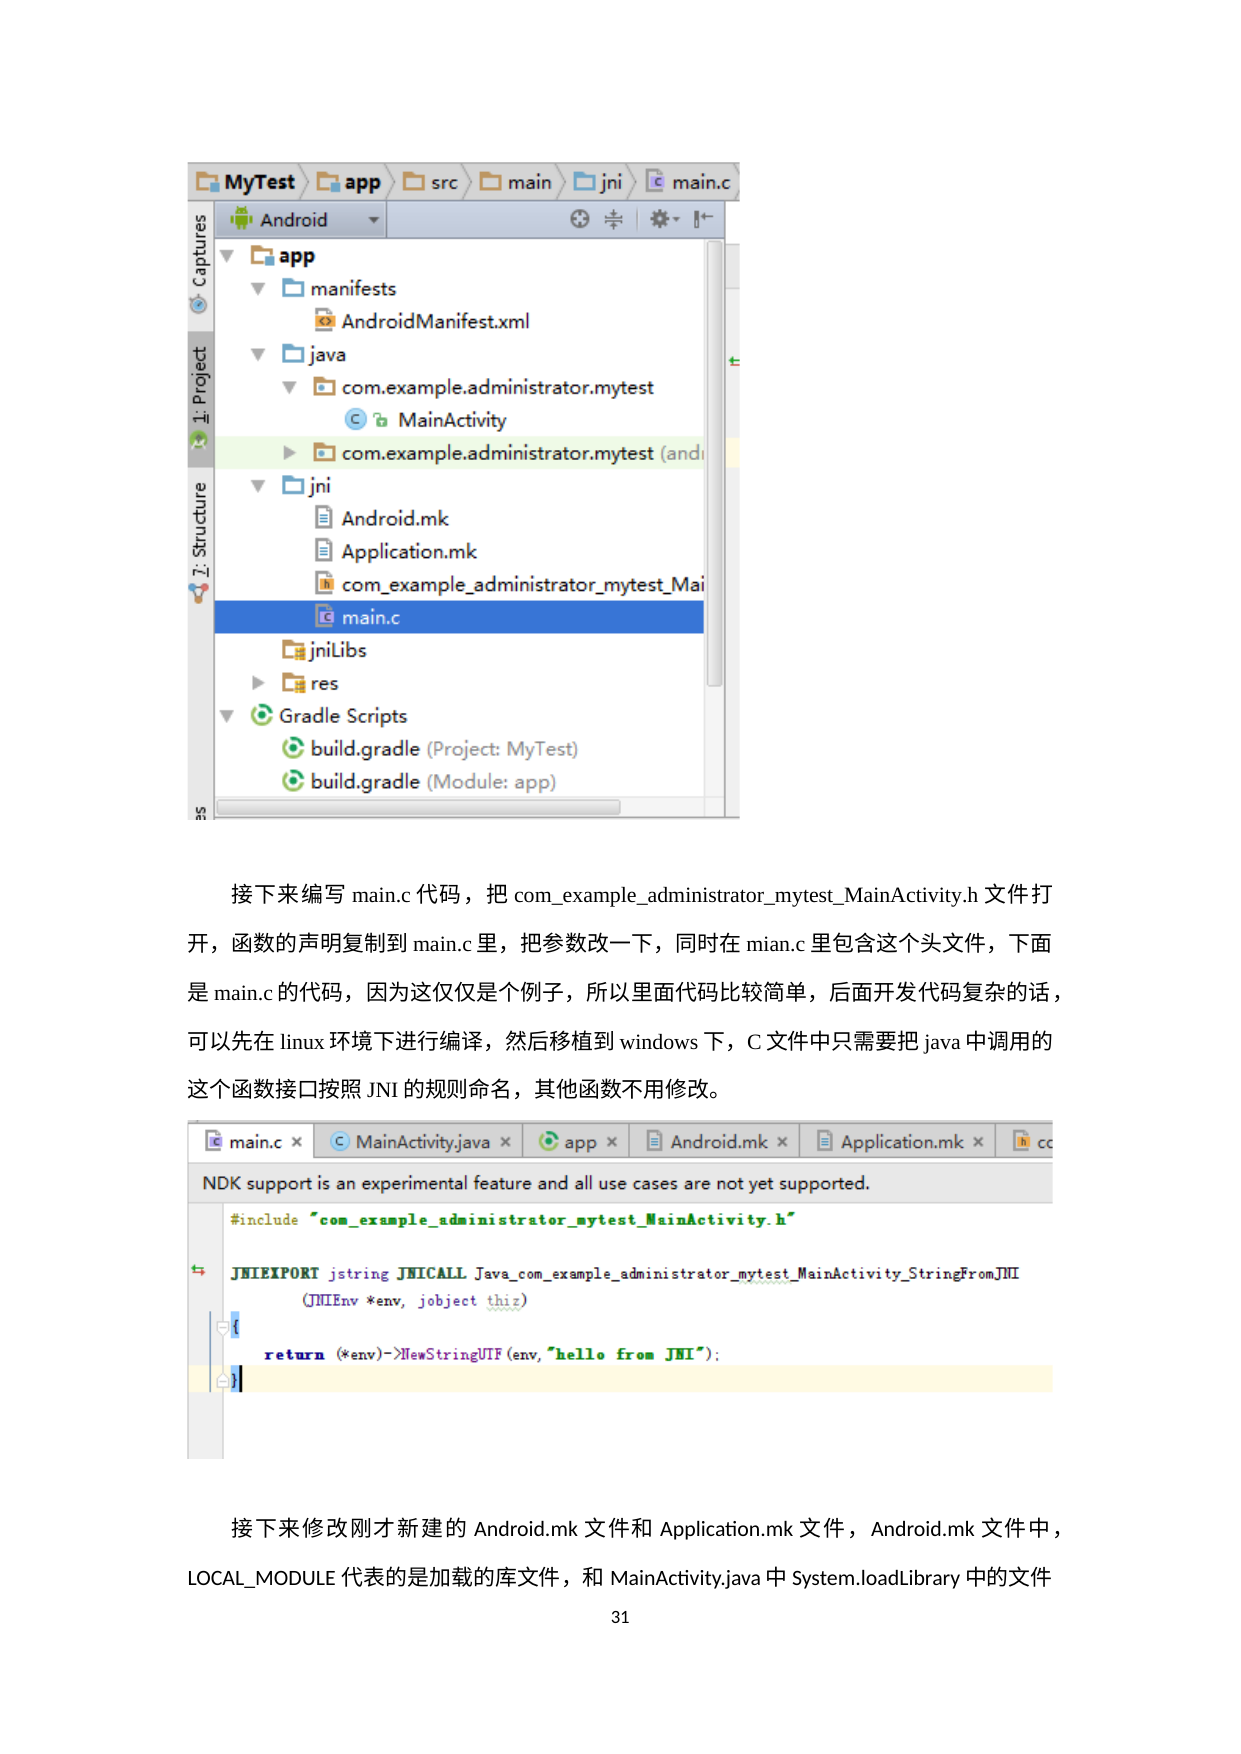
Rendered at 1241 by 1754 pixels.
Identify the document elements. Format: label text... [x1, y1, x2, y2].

picture [187, 162, 740, 820]
text 接下来编写main.c代码，把com_example_administrator_mytest_MainActivity.h文件打开，函数的声明复制到main.c里，把参数改一下，同时在mian.c里包含这个头文件，下面是main.c的代码，因为这仅仅是个例子，所以里面代码比较简单，后面开发代码复杂的话，可以先在linux环境下进行编译，然后移植到windows下，C文件中只需要把java中调用的这个函数接口按照JNI的规则命名，其他函数不用修改。 [187, 877, 1053, 1104]
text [187, 1510, 1053, 1592]
picture [187, 1120, 1053, 1459]
